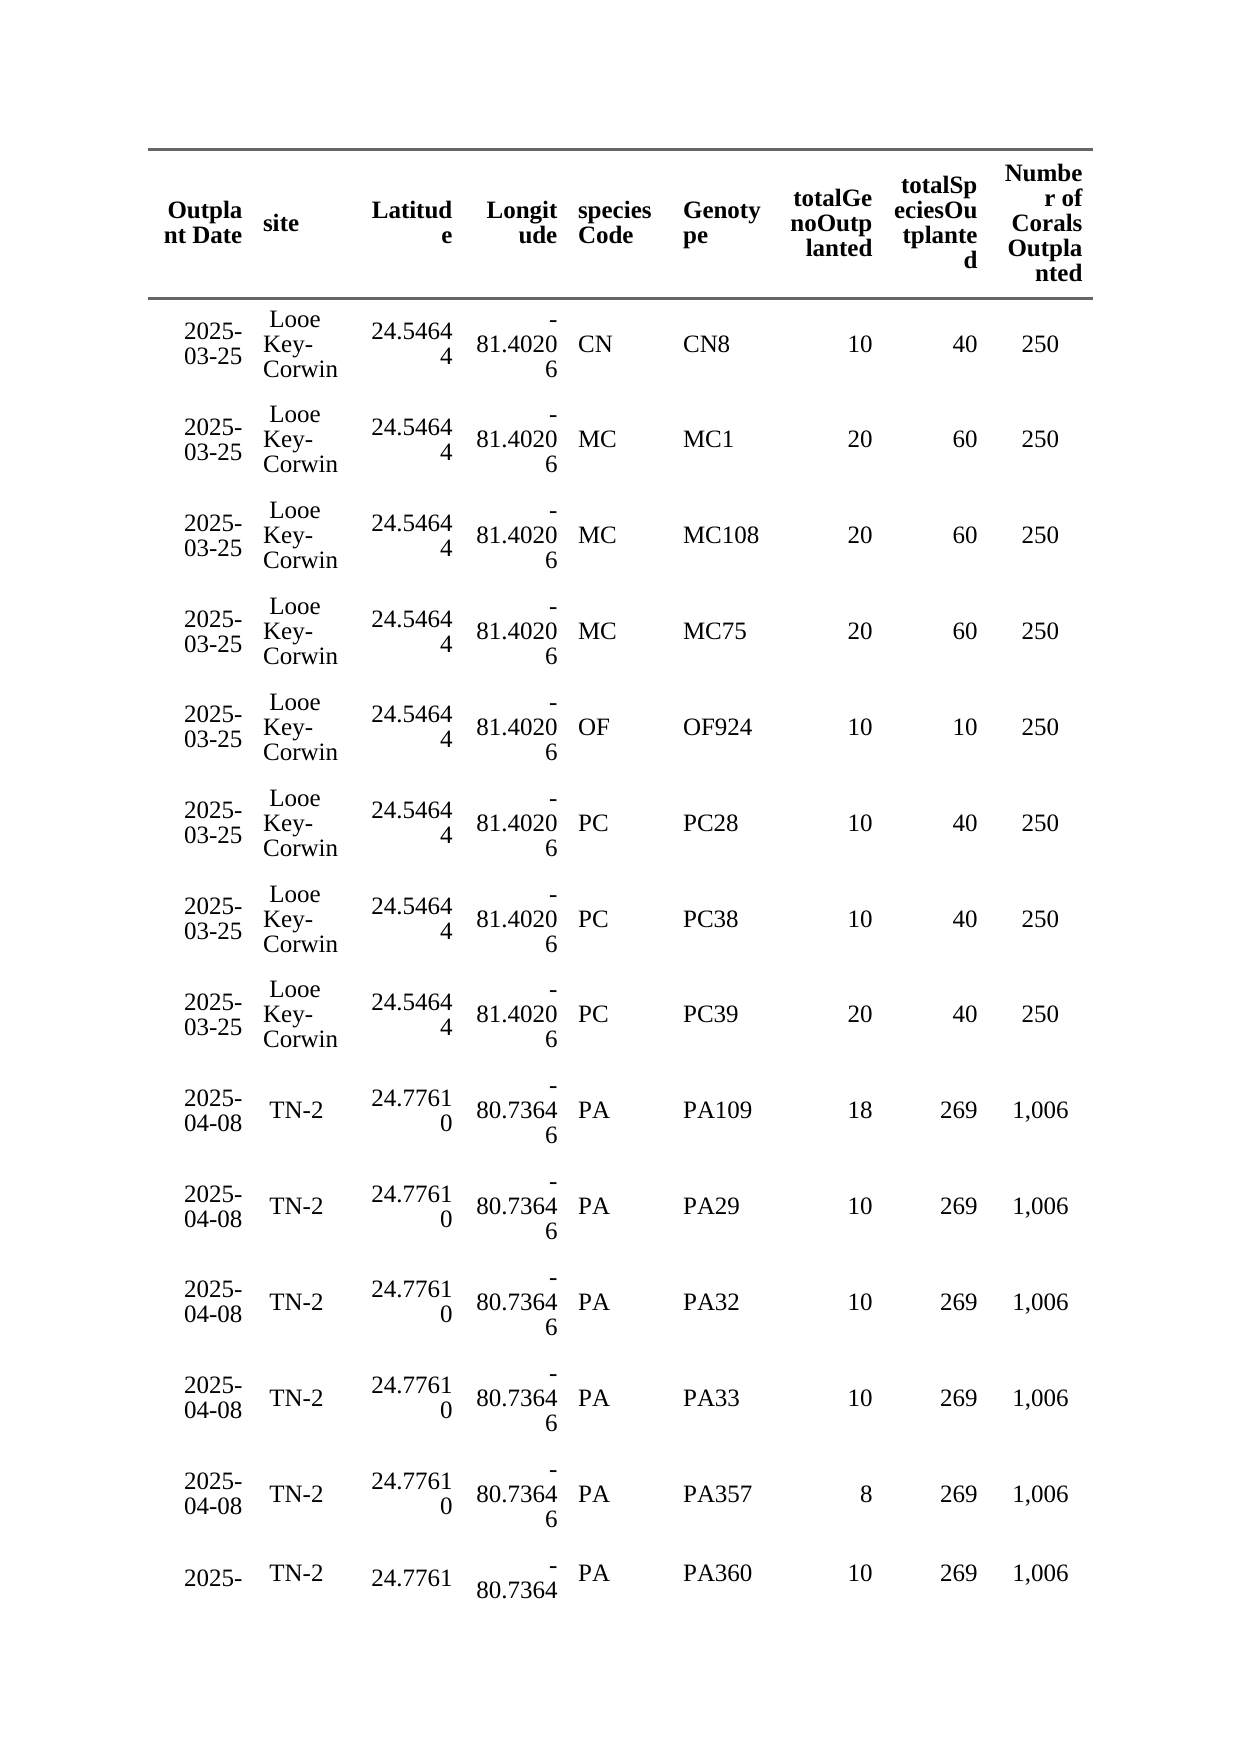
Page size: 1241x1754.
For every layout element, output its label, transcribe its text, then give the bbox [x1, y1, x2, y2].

table_cell 2025-04-08 [148, 1255, 252, 1351]
table_cell Looe Key-Corwin [253, 968, 357, 1063]
table_cell 2025-03-25 [148, 393, 252, 488]
table_cell 1,006 [988, 1447, 1093, 1542]
table_cell 24.54644 [358, 776, 462, 872]
table_header Number of Corals Outplanted [988, 151, 1093, 297]
table_cell 2025-04-08 [148, 1543, 252, 1605]
table_cell 250 [988, 584, 1093, 680]
table_cell TN-2 [253, 1351, 357, 1447]
table_cell Looe Key-Corwin [253, 300, 357, 392]
table_cell 10 [883, 680, 987, 776]
table_cell 40 [883, 968, 987, 1063]
table_header totalSpeciesOutplanted [883, 151, 987, 297]
table_cell 10 [778, 1543, 882, 1605]
table_cell CN8 [673, 300, 777, 392]
table_cell -80.73646 [463, 1255, 567, 1351]
table_header speciesCode [568, 151, 672, 297]
table_cell 24.77610 [358, 1543, 462, 1605]
table_cell Looe Key-Corwin [253, 488, 357, 584]
table_cell 10 [778, 680, 882, 776]
table_cell PA [568, 1063, 672, 1159]
table_cell Looe Key-Corwin [253, 776, 357, 872]
table_cell PA [568, 1447, 672, 1542]
table_cell 18 [778, 1063, 882, 1159]
table_cell 250 [988, 680, 1093, 776]
table_cell 1,006 [988, 1159, 1093, 1255]
table_cell 20 [778, 968, 882, 1063]
table_cell 24.77610 [358, 1159, 462, 1255]
table_cell 10 [778, 300, 882, 392]
table_cell Looe Key-Corwin [253, 584, 357, 680]
table_cell MC75 [673, 584, 777, 680]
table_cell -81.40206 [463, 488, 567, 584]
table_cell 24.77610 [358, 1063, 462, 1159]
table_cell 24.54644 [358, 680, 462, 776]
table_cell -80.73646 [463, 1063, 567, 1159]
table_cell 250 [988, 300, 1093, 392]
table_cell -81.40206 [463, 968, 567, 1063]
table_cell TN-2 [253, 1063, 357, 1159]
table_cell 10 [778, 776, 882, 872]
table_cell MC1 [673, 393, 777, 488]
table_cell -81.40206 [463, 776, 567, 872]
table_cell Looe Key-Corwin [253, 872, 357, 967]
table_cell PC39 [673, 968, 777, 1063]
table_cell 269 [883, 1255, 987, 1351]
table_cell PA32 [673, 1255, 777, 1351]
table_cell MC [568, 393, 672, 488]
table_cell PA [568, 1255, 672, 1351]
table_cell 60 [883, 584, 987, 680]
table_cell -81.40206 [463, 872, 567, 967]
table_cell 2025-04-08 [148, 1159, 252, 1255]
table_cell -80.73646 [463, 1159, 567, 1255]
table_cell 24.54644 [358, 488, 462, 584]
table_cell 1,006 [988, 1351, 1093, 1447]
table_cell MC [568, 584, 672, 680]
table_cell 2025-04-08 [148, 1351, 252, 1447]
table_cell 20 [778, 584, 882, 680]
table_cell 250 [988, 968, 1093, 1063]
table_header totalGenoOutplanted [778, 151, 882, 297]
table_cell 2025-03-25 [148, 776, 252, 872]
table_cell 24.54644 [358, 300, 462, 392]
table_cell -81.40206 [463, 680, 567, 776]
table_cell 2025-03-25 [148, 584, 252, 680]
table_cell PC [568, 872, 672, 967]
table_cell 8 [778, 1447, 882, 1542]
table_cell 269 [883, 1351, 987, 1447]
table_cell 250 [988, 776, 1093, 872]
table_cell 250 [988, 488, 1093, 584]
table_cell 250 [988, 872, 1093, 967]
table_cell PC38 [673, 872, 777, 967]
table_cell 24.54644 [358, 584, 462, 680]
table_cell -80.73646 [463, 1351, 567, 1447]
table_cell 10 [778, 872, 882, 967]
table_header Longitude [463, 151, 567, 297]
table_cell TN-2 [253, 1255, 357, 1351]
table_cell PA [568, 1543, 672, 1605]
table_cell MC108 [673, 488, 777, 584]
table_cell 24.77610 [358, 1351, 462, 1447]
table_cell 24.77610 [358, 1447, 462, 1542]
table_cell 269 [883, 1543, 987, 1605]
table_cell PA33 [673, 1351, 777, 1447]
table_cell 1,006 [988, 1063, 1093, 1159]
table_cell -81.40206 [463, 300, 567, 392]
table_cell -81.40206 [463, 393, 567, 488]
table_cell -80.73646 [463, 1447, 567, 1542]
table_cell PA357 [673, 1447, 777, 1542]
table_cell PA [568, 1159, 672, 1255]
table_cell PA29 [673, 1159, 777, 1255]
table_cell 2025-03-25 [148, 488, 252, 584]
table_cell MC [568, 488, 672, 584]
table_cell 10 [778, 1255, 882, 1351]
table_cell PC28 [673, 776, 777, 872]
table_cell 2025-03-25 [148, 872, 252, 967]
table_cell 20 [778, 488, 882, 584]
table_cell 10 [778, 1159, 882, 1255]
table_cell 1,006 [988, 1543, 1093, 1605]
table_cell PA360 [673, 1543, 777, 1605]
table_cell Looe Key-Corwin [253, 393, 357, 488]
table_cell -81.40206 [463, 584, 567, 680]
table_cell OF924 [673, 680, 777, 776]
table_cell 20 [778, 393, 882, 488]
table_cell 2025-04-08 [148, 1447, 252, 1542]
table_cell 60 [883, 393, 987, 488]
table_cell 2025-04-08 [148, 1063, 252, 1159]
table_cell 250 [988, 393, 1093, 488]
table_cell 10 [778, 1351, 882, 1447]
table_cell OF [568, 680, 672, 776]
table_cell 40 [883, 300, 987, 392]
table_cell 2025-03-25 [148, 968, 252, 1063]
table_cell 60 [883, 488, 987, 584]
table_header Latitude [358, 151, 462, 297]
table_cell 40 [883, 872, 987, 967]
table_cell -80.73646 [463, 1543, 567, 1605]
table_cell PA [568, 1351, 672, 1447]
table_cell 24.54644 [358, 393, 462, 488]
table_cell PC [568, 776, 672, 872]
table_cell 2025-03-25 [148, 300, 252, 392]
table_cell 24.54644 [358, 872, 462, 967]
table_cell 269 [883, 1159, 987, 1255]
table_header Genotype [673, 151, 777, 297]
table_cell CN [568, 300, 672, 392]
table_cell Looe Key-Corwin [253, 680, 357, 776]
table_cell 2025-03-25 [148, 680, 252, 776]
table_cell 269 [883, 1063, 987, 1159]
table_cell 24.54644 [358, 968, 462, 1063]
table_header site [253, 151, 357, 297]
table_cell PC [568, 968, 672, 1063]
table_cell 1,006 [988, 1255, 1093, 1351]
table_cell 24.77610 [358, 1255, 462, 1351]
table_cell TN-2 [253, 1159, 357, 1255]
table_cell TN-2 [253, 1447, 357, 1542]
table_cell PA109 [673, 1063, 777, 1159]
table_cell TN-2 [253, 1543, 357, 1605]
table_cell 40 [883, 776, 987, 872]
table_cell 269 [883, 1447, 987, 1542]
table_header Outplant Date [148, 151, 252, 297]
